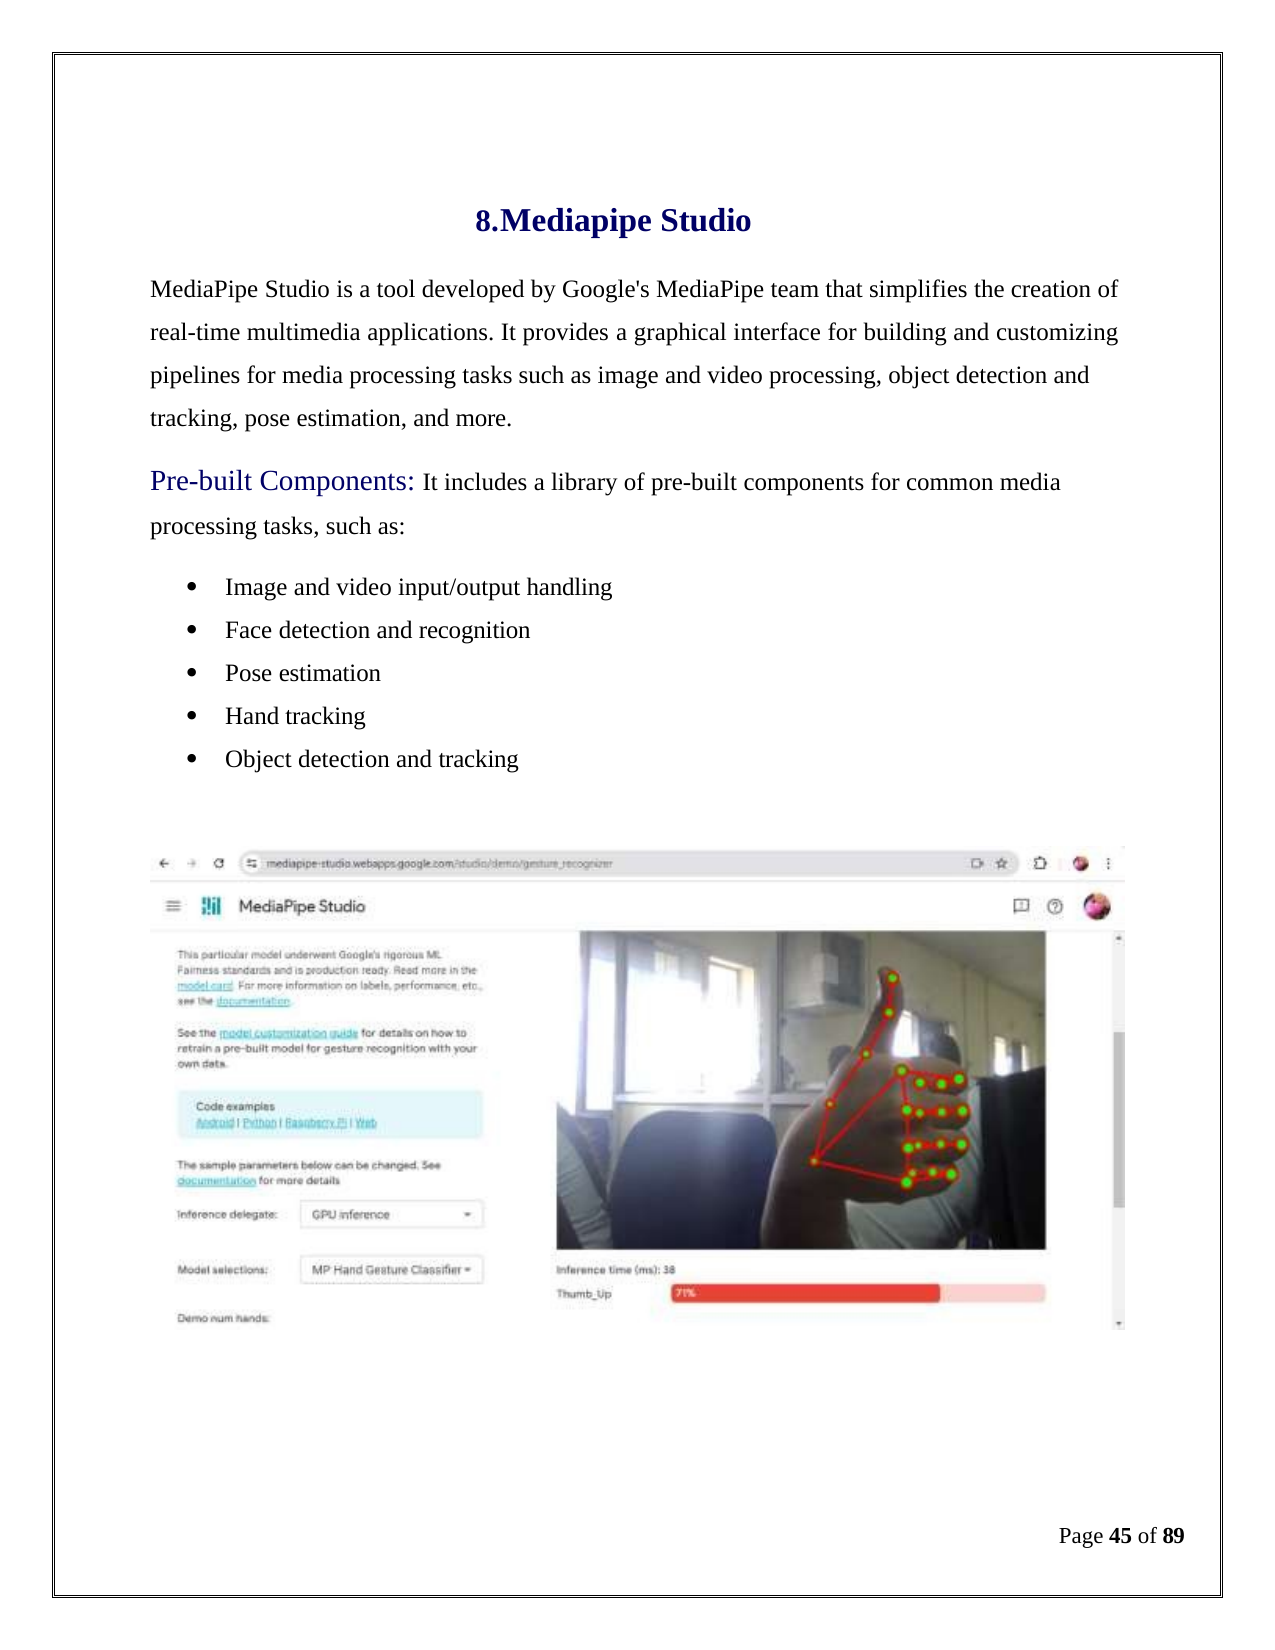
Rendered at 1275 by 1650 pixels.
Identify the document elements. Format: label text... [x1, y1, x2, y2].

list Face detection and recognition [187, 615, 1185, 643]
list Pose estimation [187, 658, 1185, 686]
list Image and video input/output handling [187, 572, 1185, 600]
text MediaPipe Studio is a tool developed by Google's MediaPipe team that simplifies the creation of real-time multimedia applications. It provides a graphical interface for building and customizing pipelines for media processing tasks such as image and video processing, object detection and [150, 274, 1118, 389]
list Hand tracking [187, 701, 1185, 729]
text tracking, pose estimation, and more. [150, 404, 1185, 432]
text Pre-built Components: It includes a library of pre-built components for common media processing tasks, such as: [150, 463, 1121, 540]
picture [150, 846, 1125, 1330]
list Object detection and tracking [187, 744, 1185, 773]
subtitle Mediapipe Studio [475, 200, 1185, 239]
